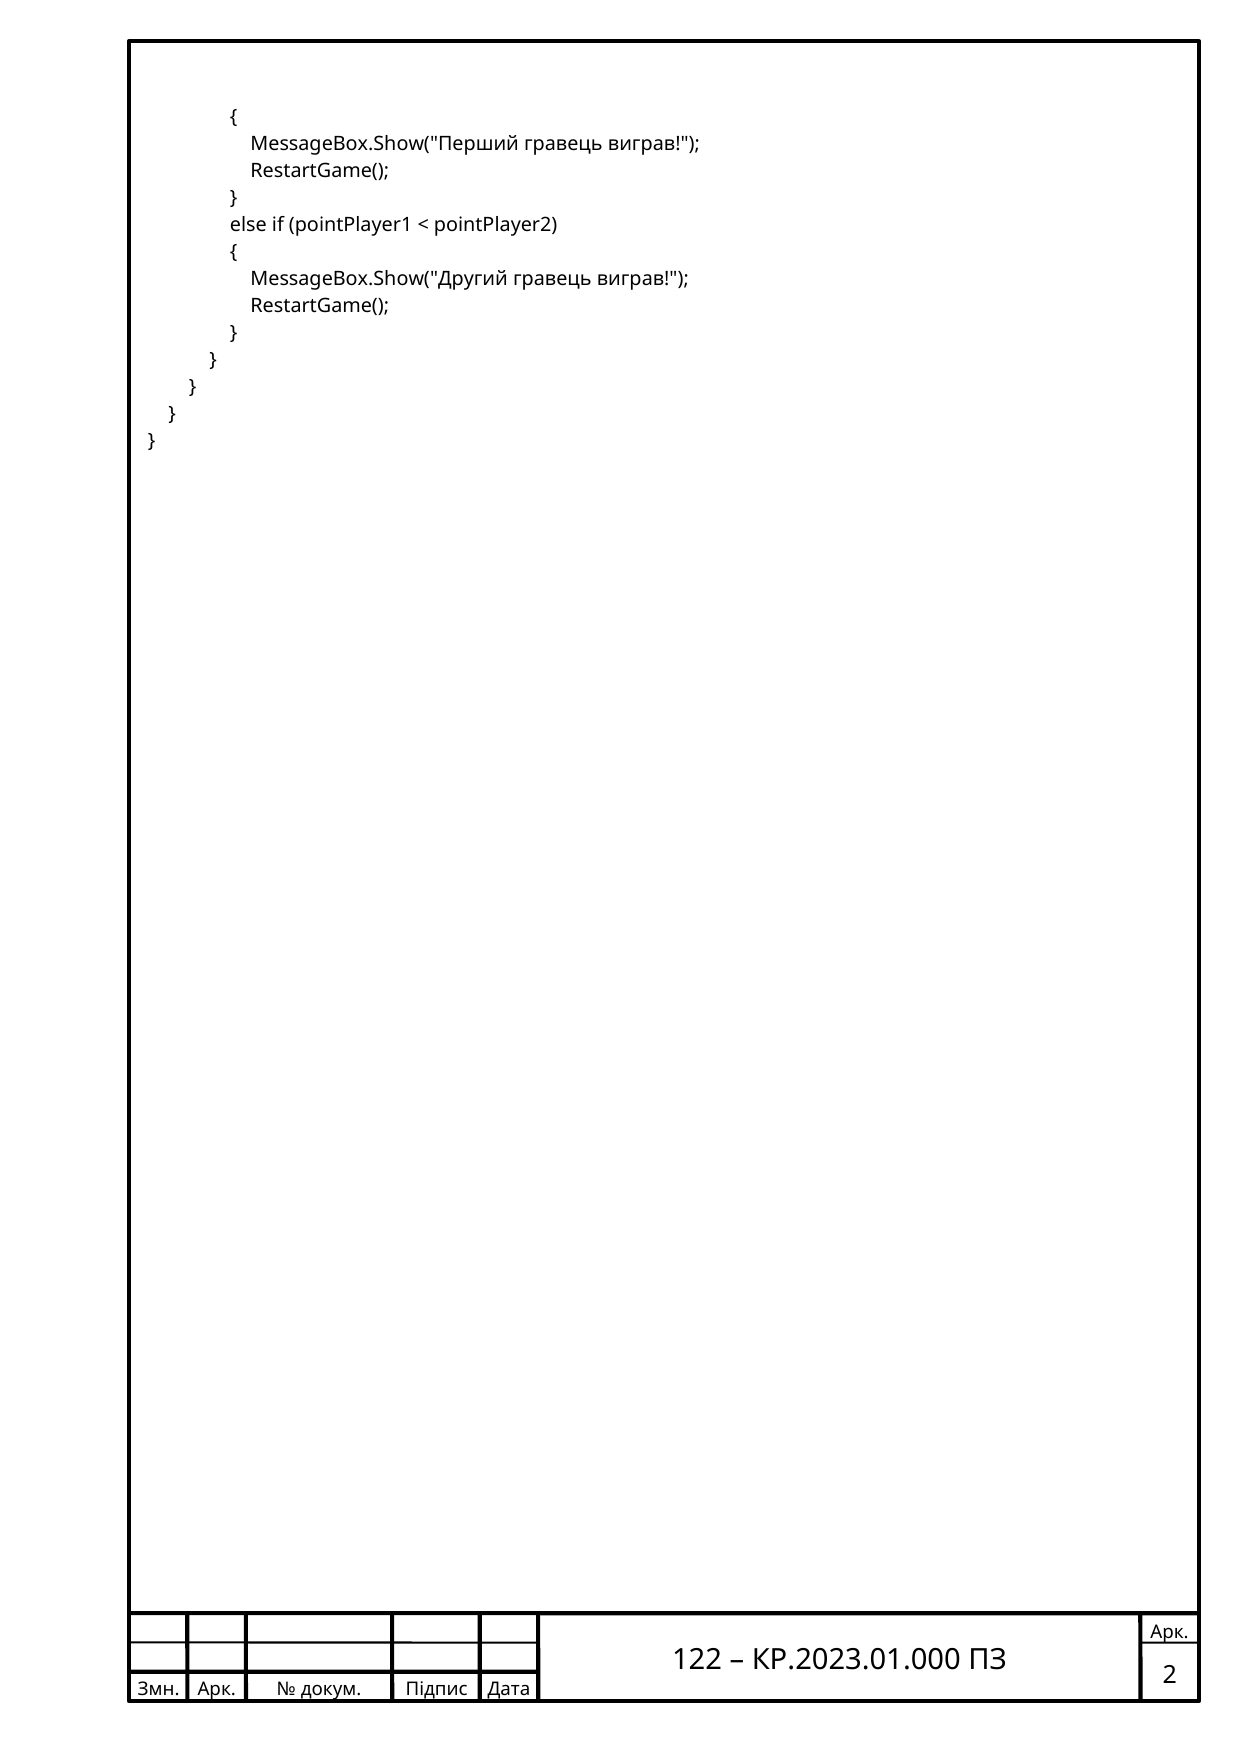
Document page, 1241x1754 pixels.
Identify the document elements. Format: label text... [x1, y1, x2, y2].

text RestartGame(); [148, 291, 1152, 318]
text } [148, 318, 1152, 345]
text else if (pointPlayer1 < pointPlayer2) [148, 211, 1152, 237]
text } [148, 345, 1152, 372]
text } [148, 183, 1152, 211]
text { [148, 237, 1152, 264]
text MessageBox.Show("Перший гравець виграв!"); [148, 129, 1152, 157]
text RestartGame(); [148, 157, 1152, 183]
text } [148, 399, 1152, 426]
text } [148, 372, 1152, 399]
text { [148, 103, 1152, 129]
text MessageBox.Show("Другий гравець виграв!"); [148, 264, 1152, 291]
text } [148, 426, 1152, 453]
